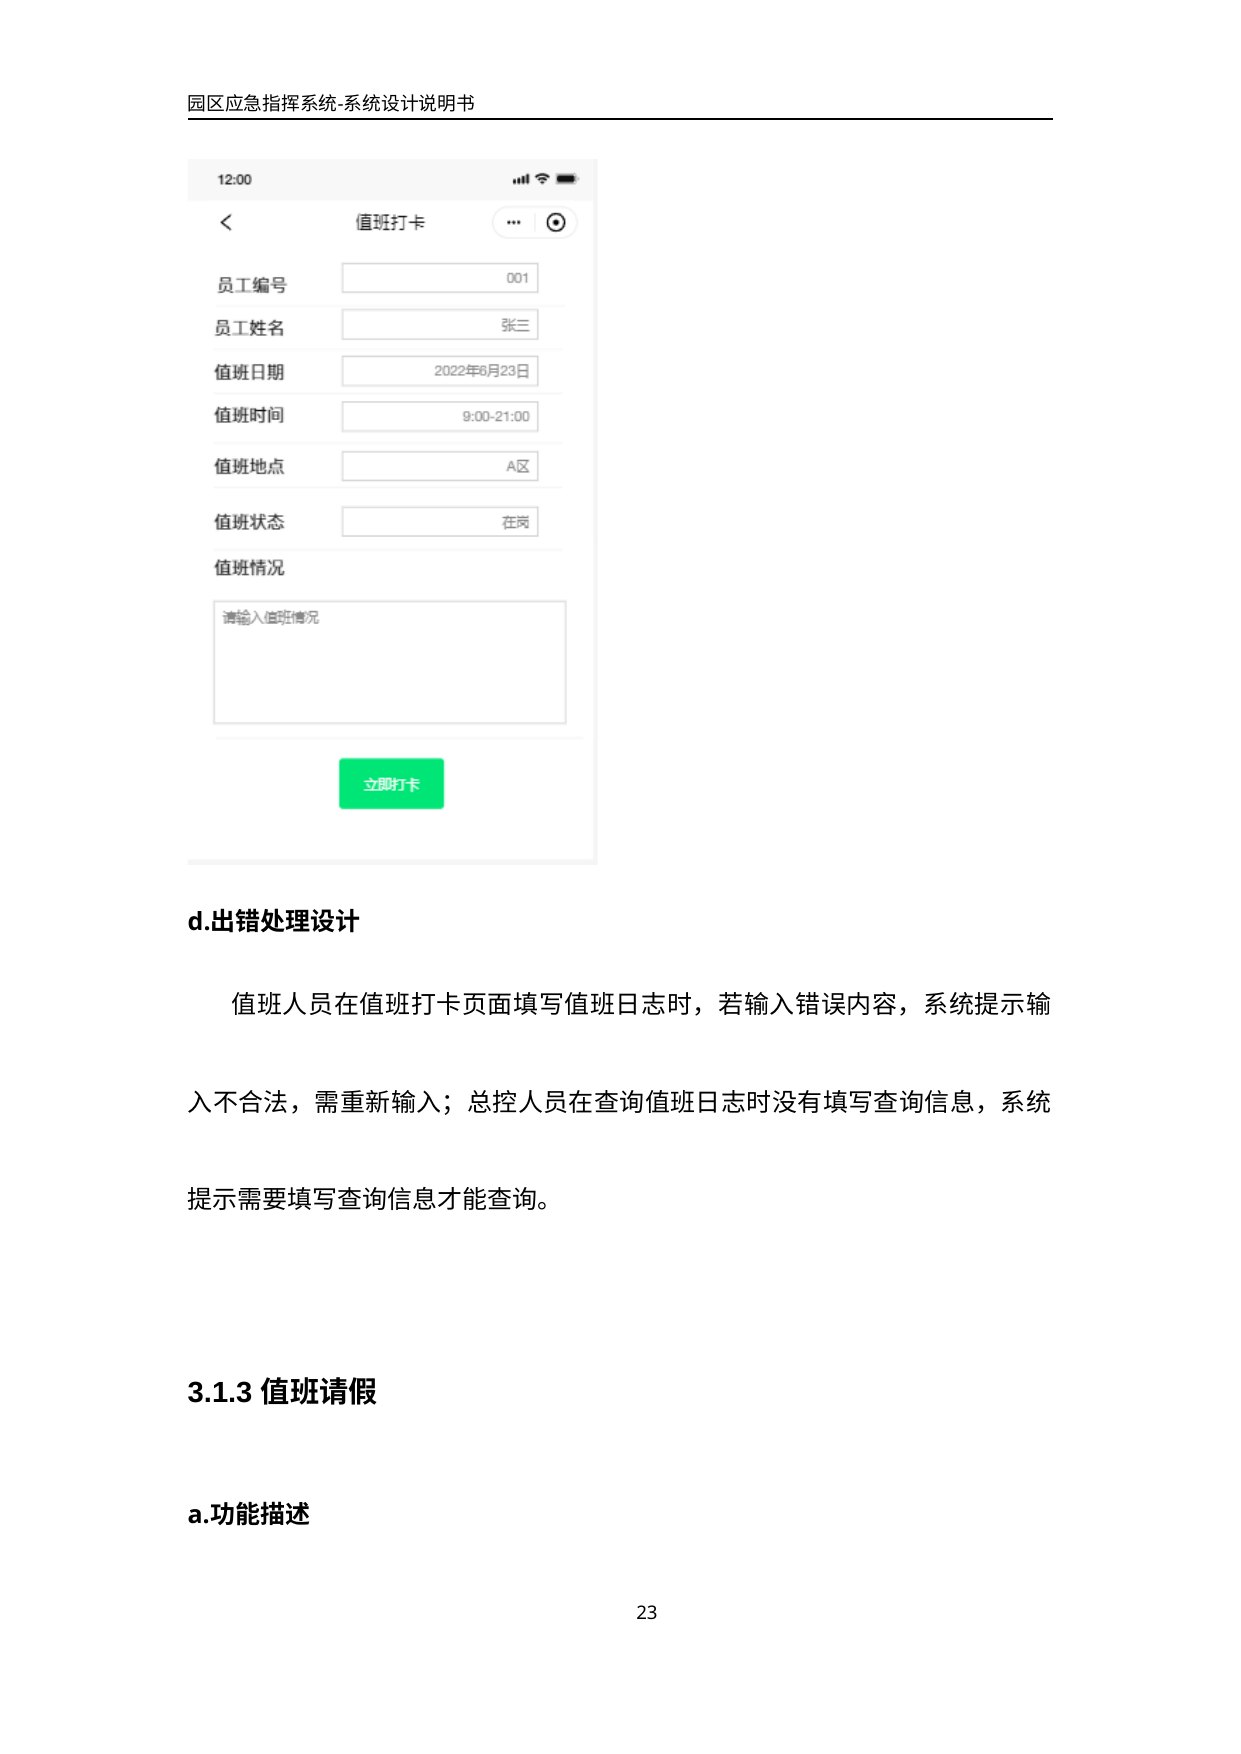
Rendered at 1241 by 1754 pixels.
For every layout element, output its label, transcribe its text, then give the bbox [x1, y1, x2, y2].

text d.出错处理设计 [187, 887, 1053, 952]
text a.功能描述 [187, 1481, 1053, 1546]
subtitle 3.1.3 值班请假 [187, 1358, 1053, 1423]
text 值班人员在值班打卡页面填写值班日志时，若输入错误内容，系统提示输入不合法，需重新输入；总控人员在查询值班日志时没有填写查询信息，系统提示需要填写查询信息才能查询。 [187, 971, 1053, 1231]
picture [187, 159, 598, 865]
